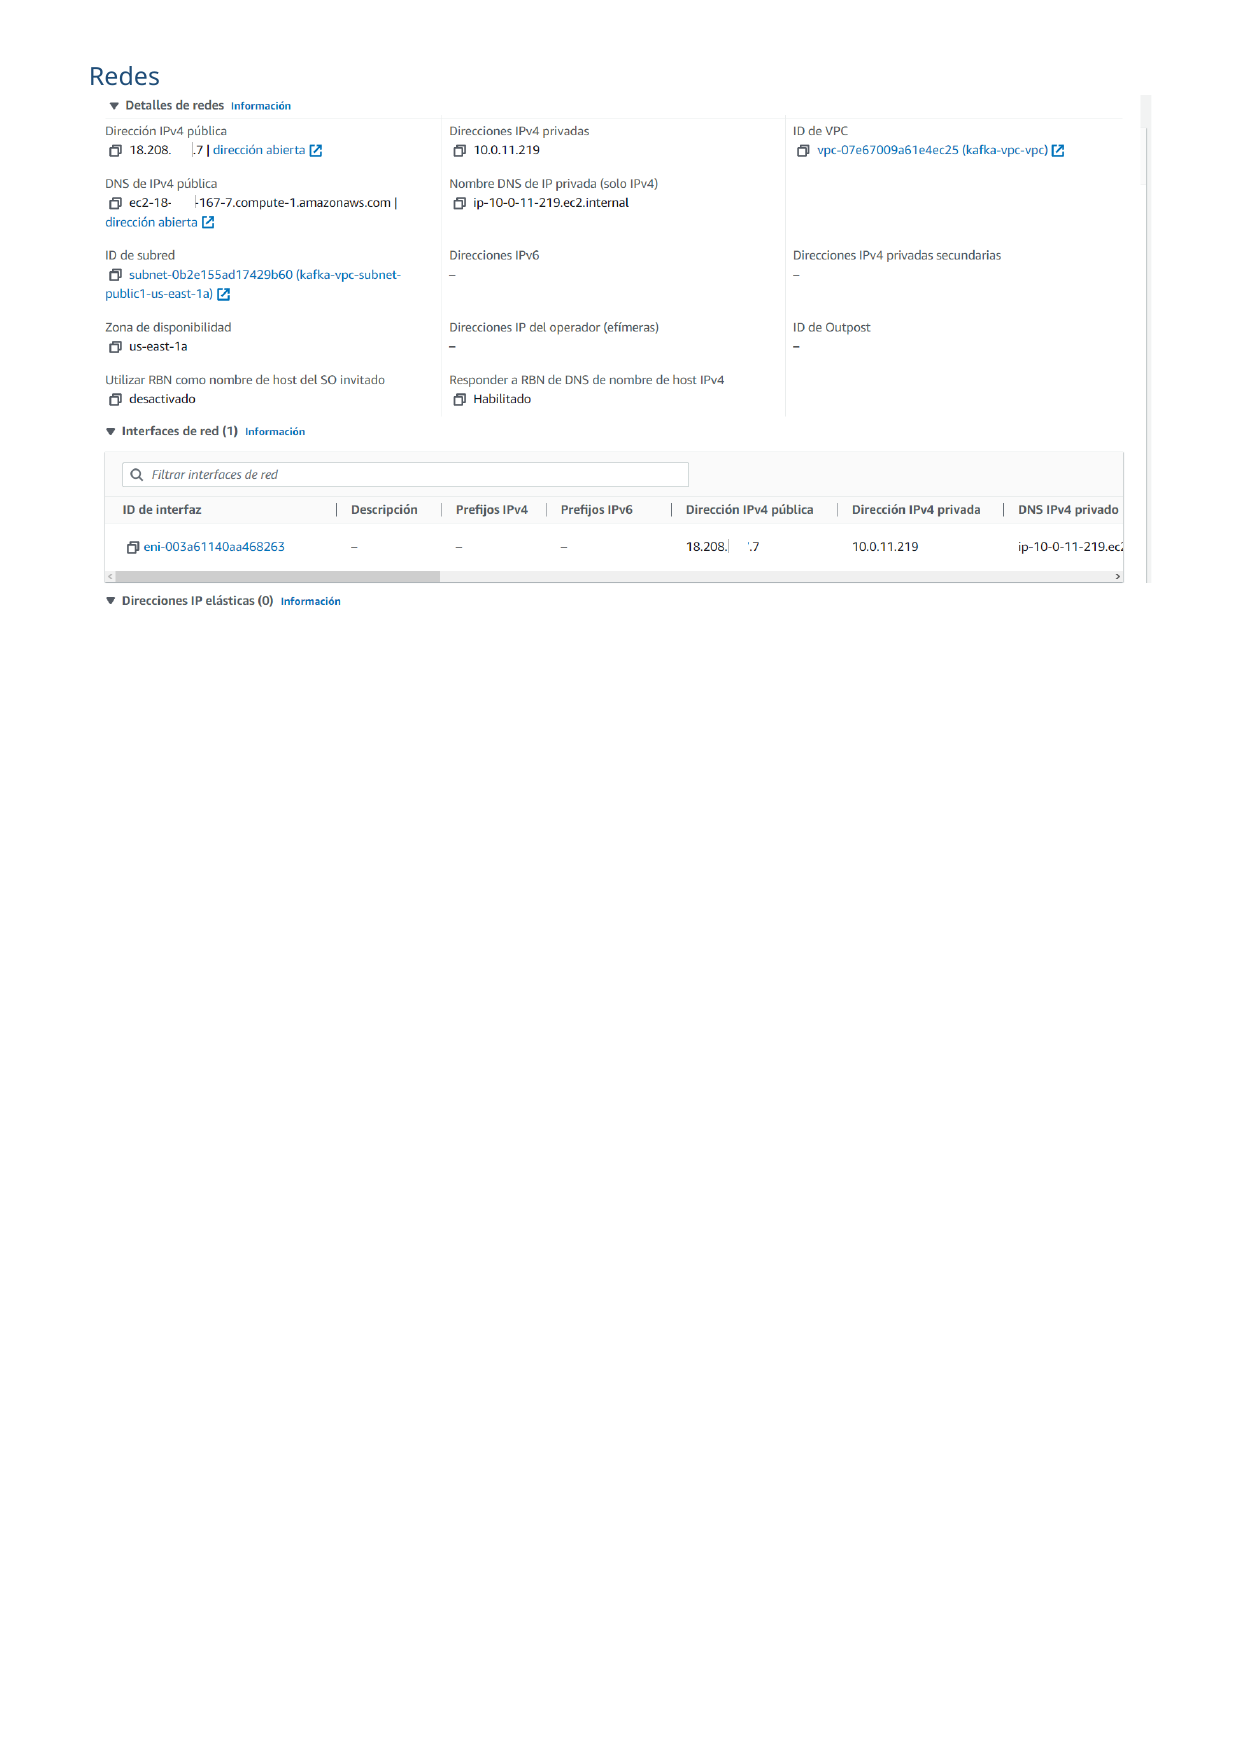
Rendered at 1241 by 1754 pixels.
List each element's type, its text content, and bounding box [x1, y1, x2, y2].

picture [88, 95, 1152, 613]
subtitle Redes [89, 59, 1152, 93]
